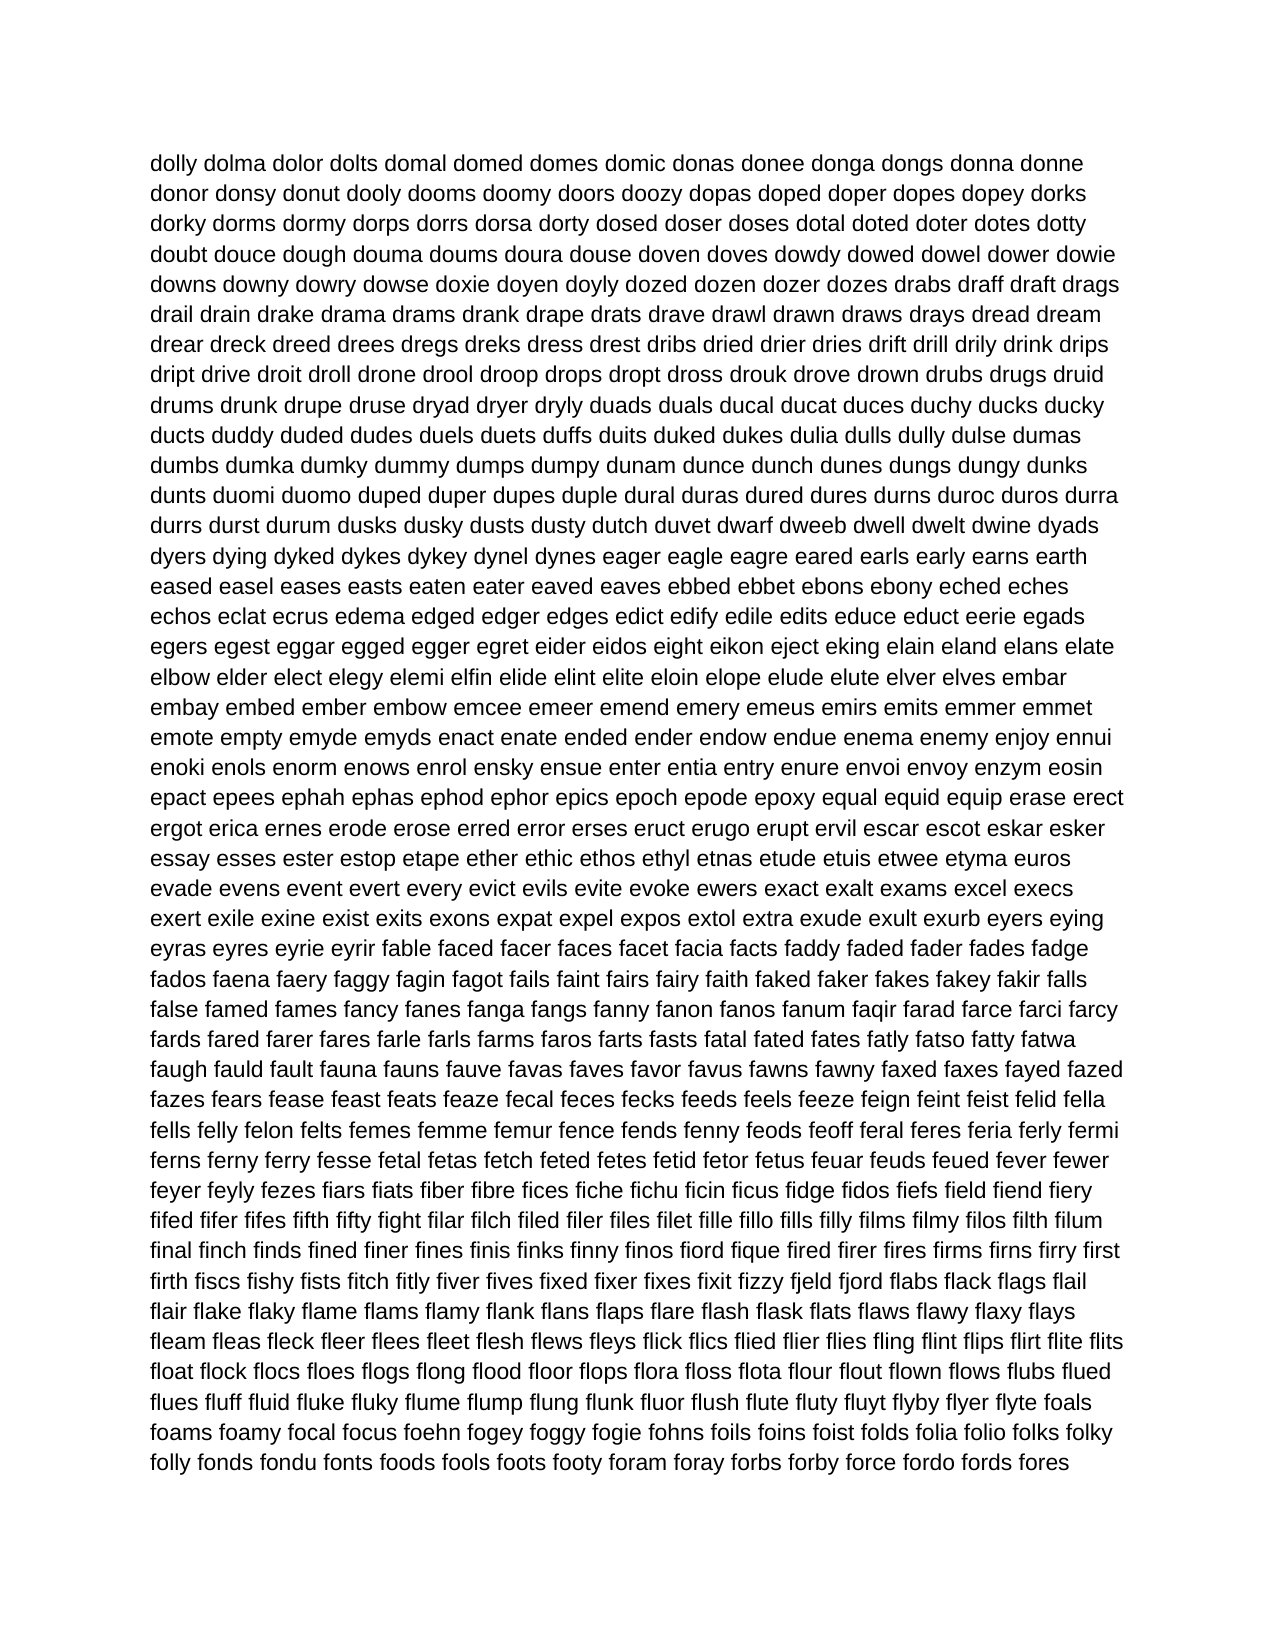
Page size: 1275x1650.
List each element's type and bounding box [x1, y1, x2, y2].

text [150, 150, 1125, 1475]
